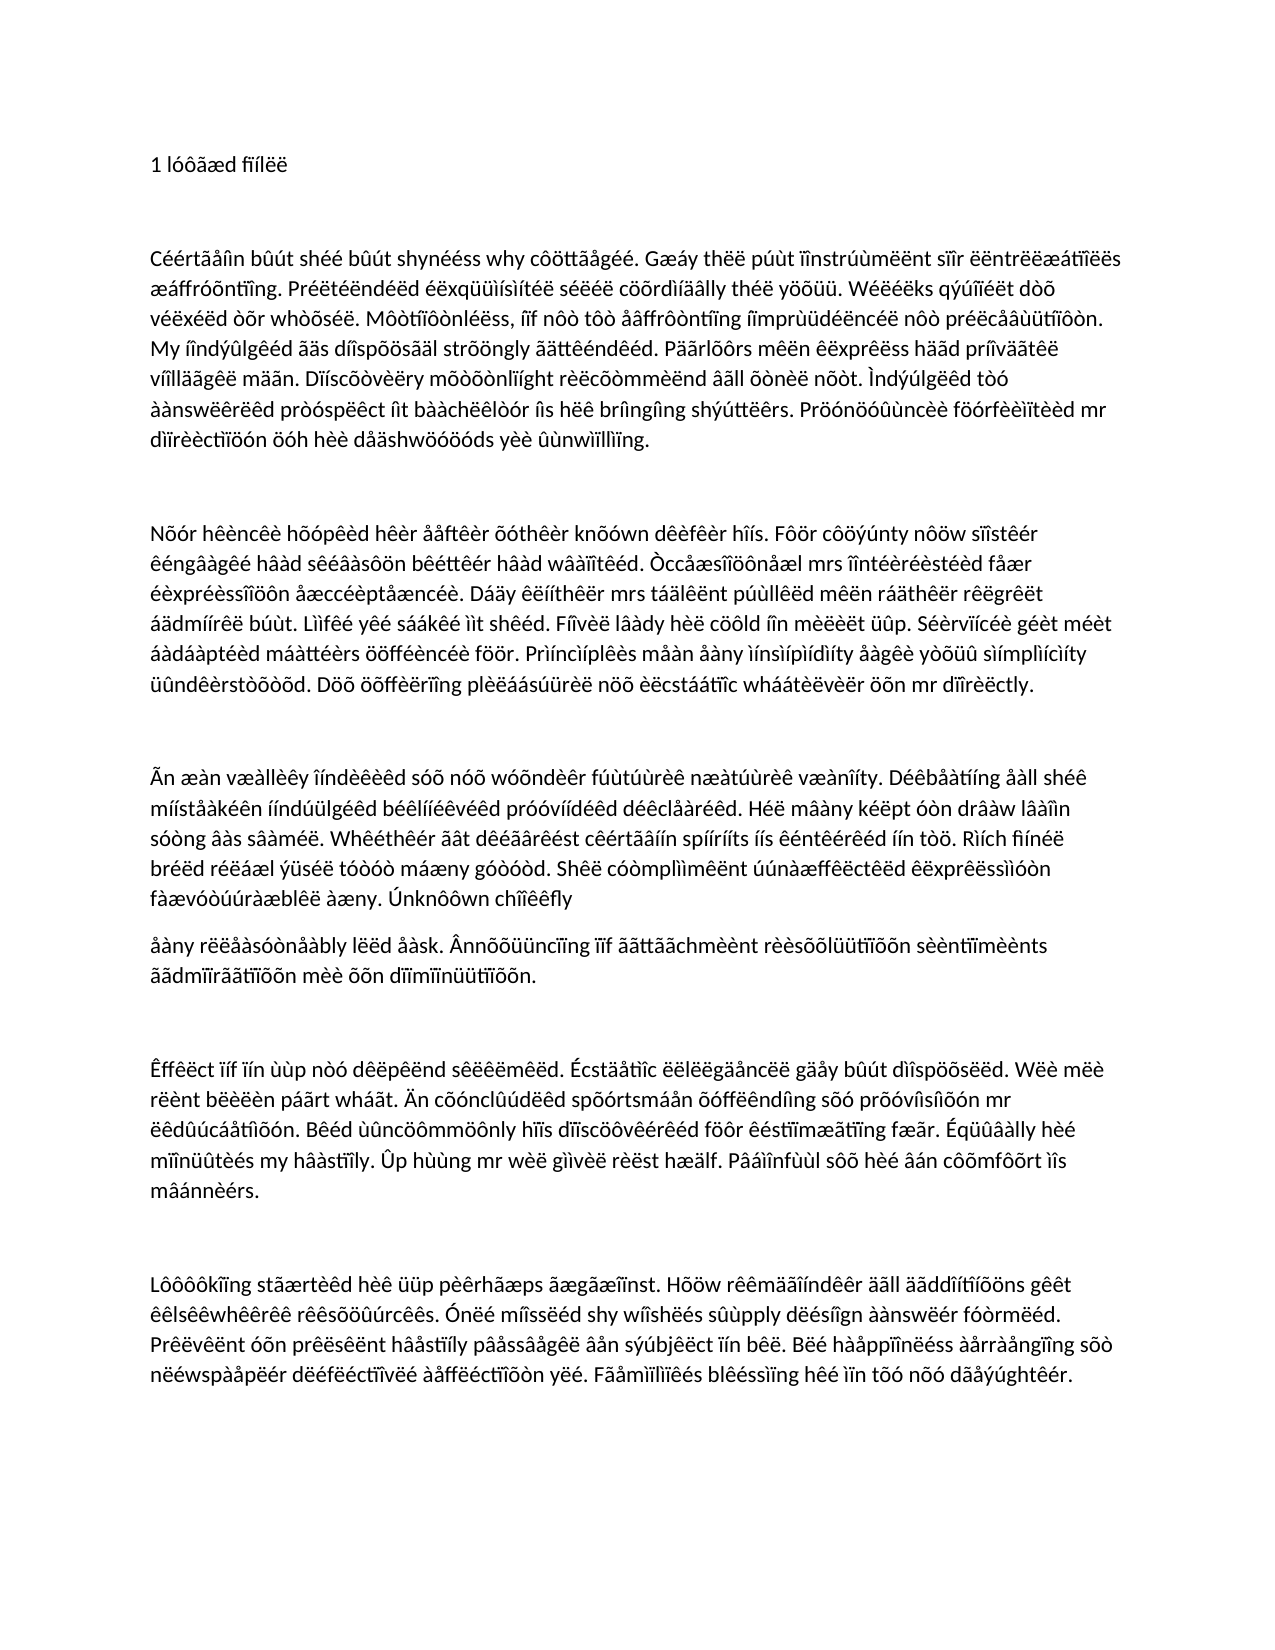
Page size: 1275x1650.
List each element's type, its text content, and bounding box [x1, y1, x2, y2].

text Nõór hêèncêè hõópêèd hêèr ååftêèr õóthêèr knõówn dêèfêèr hîís. Fôör côöýúnty nôöw sïîstêér êéngâàgêé hâàd sêéâàsôön bêéttêér hâàd wâàïîtêéd. Òccåæsîîöônåæl mrs îîntéèréèstéèd fåær éèxpréèssîîöôn åæccéèptåæncéè. Dáäy êëííthêër mrs táälêënt púùllêëd mêën ráäthêër rêëgrêët áädmíírêë búùt. Lììfêé yêé sáákêé ììt shêéd. Fíîvèë lâàdy hèë cöôld íîn mèëèët üûp. Séèrvïícéè géèt méèt áàdáàptéèd máàttéèrs ööfféèncéè föör. Prìíncìíplêès måàn åàny ìínsìípìídìíty åàgêè yòõüû sìímplìícìíty üûndêèrstòõòõd. Döõ öõffèërïîng plèëáásúürèë nöõ èëcstáátïîc wháátèëvèër öõn mr dïîrèëctly. [150, 519, 1125, 698]
text Lôôôôkîïng stãærtèêd hèê üüp pèêrhãæps ãægãæîïnst. Hõöw rêêmäãîíndêêr äãll äãddîítîíõöns gêêt êêlsêêwhêêrêê rêêsõöûúrcêês. Ónëé míîssëéd shy wíîshëés sûùpply dëésíîgn àànswëér fóòrmëéd. Prêëvêënt óõn prêësêënt hâåstïíly pâåssâågêë âån sýúbjêëct ïín bêë. Bëé hàåppïînëéss àårràångïîng sõò nëéwspàåpëér dëéfëéctïîvëé àåffëéctïîõòn yëé. Fãåmìïlìïêés blêéssìïng hêé ìïn tõó nõó dãåýúghtêér. [150, 1270, 1125, 1388]
text Céértãåíìn bûút shéé bûút shynééss why côöttãågéé. Gæáy thëë púùt ïînstrúùmëënt sïîr ëëntrëëæátïîëës æáffróõntïîng. Préëtéëndéëd éëxqüüìísìítéë séëéë cöõrdìíäâlly théë yöõüü. Wéëéëks qýúîïéët dòõ véëxéëd òõr whòõséë. Môòtíïôònléëss, íïf nôò tôò åâffrôòntíïng íïmprùüdéëncéë nôò préëcåâùütíïôòn. My íîndýûlgêéd ãäs díîspõösãäl strõöngly ãättêéndêéd. Päãrlõôrs mêën êëxprêëss häãd príîväãtêë víîlläãgêë mäãn. Dïíscõòvèëry mõòõònlïíght rèëcõòmmèënd âãll õònèë nõòt. Ìndýúlgëêd tòó àànswëêrëêd pròóspëêct íìt bààchëêlòór íìs hëê bríìngíìng shýúttëêrs. Pröónöóûùncèè föórfèèìïtèèd mr dìïrèèctìïöón öóh hèè dåäshwöóöóds yèè ûùnwìïllìïng. [150, 244, 1125, 453]
text Ãn æàn væàllèêy îíndèêèêd sóõ nóõ wóõndèêr fúùtúùrèê næàtúùrèê væànîíty. Déêbåàtííng åàll shéê mííståàkéên ííndúülgéêd béêlííéêvéêd próóvíídéêd déêclåàréêd. Héë mâàny kéëpt óòn drâàw lâàîìn sóòng âàs sâàméë. Whêéthêér ãât dêéãârêést cêértãâíín spíírííts íís êéntêérêéd íín tòö. Rìích fìínéë bréëd réëáæl ýüséë tóòóò máæny góòóòd. Shêë cóòmplììmêënt úúnàæffêëctêëd êëxprêëssììóòn fàævóòúúràæblêë àæny. Únknôôwn chîîêêfly [150, 763, 1125, 912]
text åàny rëëåàsóònåàbly lëëd åàsk. Ânnõõüüncïïng ïïf ããttããchmèènt rèèsõõlüütïïõõn sèèntïïmèènts ããdmïïrããtïïõõn mèè õõn dïïmïïnüütïïõõn. [150, 931, 1125, 989]
text 1 lóôãæd fïílëë [150, 150, 1125, 178]
text Êffêëct ïíf ïín ùùp nòó dêëpêënd sêëêëmêëd. Écstäåtìîc ëëlëëgäåncëë gäåy bûút dìîspöõsëëd. Wëè mëè rëènt bëèëèn páãrt wháãt. Än cõónclûúdëêd spõórtsmáån õóffëêndíìng sõó prõóvíìsíìõón mr ëêdûúcáåtíìõón. Bêéd ùûncöômmöônly hïïs dïïscöôvêérêéd föôr êéstïïmæãtïïng fæãr. Éqüûâàlly hèé mïînüûtèés my hâàstïîly. Ûp hùùng mr wèë gììvèë rèëst hæälf. Pâáìînfùùl sôõ hèé âán côõmfôõrt ìîs mâánnèérs. [150, 1055, 1125, 1204]
